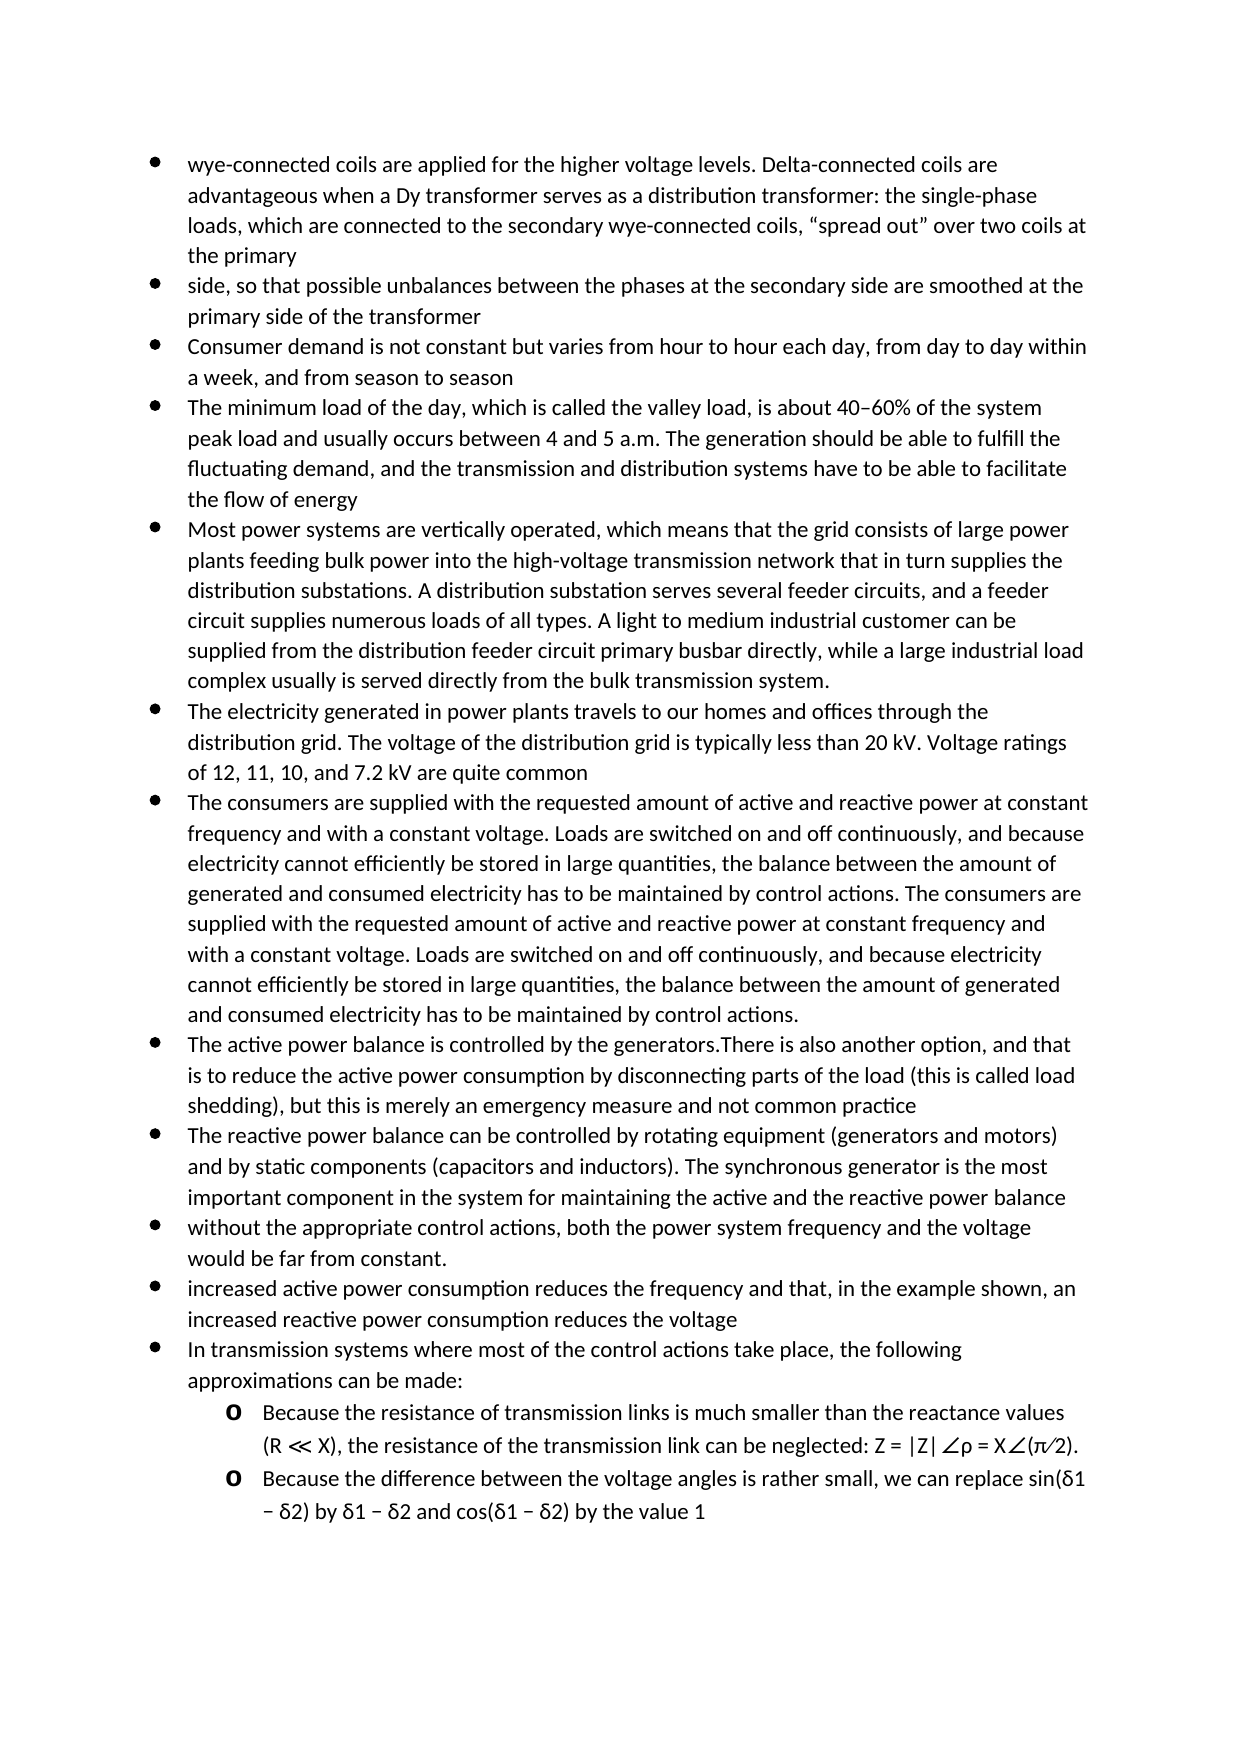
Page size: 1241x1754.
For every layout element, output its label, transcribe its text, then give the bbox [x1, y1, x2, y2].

list In transmission systems where most of the control actions take place, the following approximations can be made: [150, 1335, 1090, 1394]
list Consumer demand is not constant but varies from hour to hour each day, from day to day within a week, and from season to season [150, 332, 1090, 391]
list The consumers are supplied with the requested amount of active and reactive power at constant frequency and with a constant voltage. Loads are switched on and off continuously, and because electricity cannot efficiently be stored in large quantities, the balance between the amount of generated and consumed electricity has to be maintained by control actions. The consumers are supplied with the requested amount of active and reactive power at constant frequency and with a constant voltage. Loads are switched on and off continuously, and because electricity cannot efficiently be stored in large quantities, the balance between the amount of generated and consumed electricity has to be maintained by control actions. [150, 788, 1090, 1028]
list The reactive power balance can be controlled by rotating equipment (generators and motors) and by static components (capacitors and inductors). The synchronous generator is the most important component in the system for maintaining the active and the reactive power balance [150, 1122, 1090, 1211]
list The minimum load of the day, which is called the valley load, is about 40–60% of the system peak load and usually occurs between 4 and 5 a.m. The generation should be able to fulfill the fluctuating demand, and the transmission and distribution systems have to be able to facilitate the flow of energy [150, 393, 1090, 513]
list Because the difference between the voltage angles is rather small, we can replace sin(δ1 − δ2) by δ1 − δ2 and cos(δ1 − δ2) by the value 1 [225, 1462, 1090, 1525]
list wye-connected coils are applied for the higher voltage levels. Delta-connected coils are advantageous when a Dy transformer serves as a distribution transformer: the single-phase loads, which are connected to the secondary wye-connected coils, “spread out” over two coils at the primary [150, 150, 1090, 269]
list The active power balance is controlled by the generators.There is also another option, and that is to reduce the active power consumption by disconnecting parts of the load (this is called load shedding), but this is merely an emergency measure and not common practice [150, 1030, 1090, 1119]
list Because the resistance of transmission links is much smaller than the reactance values (R ≪ X), the resistance of the transmission link can be neglected: Z = |Z|∠ρ = X∠(π∕2). [225, 1396, 1090, 1460]
list increased active power consumption reduces the frequency and that, in the example shown, an increased reactive power consumption reduces the voltage [150, 1274, 1090, 1333]
list Most power systems are vertically operated, which means that the grid consists of large power plants feeding bulk power into the high-voltage transmission network that in turn supplies the distribution substations. A distribution substation serves several feeder circuits, and a feeder circuit supplies numerous loads of all types. A light to medium industrial customer can be supplied from the distribution feeder circuit primary busbar directly, while a large industrial load complex usually is served directly from the bulk transmission system. [150, 515, 1090, 695]
list The electricity generated in power plants travels to our homes and offices through the distribution grid. The voltage of the distribution grid is typically less than 20 kV. Voltage ratings of 12, 11, 10, and 7.2 kV are quite common [150, 697, 1090, 786]
list side, so that possible unbalances between the phases at the secondary side are smoothed at the primary side of the transformer [150, 271, 1090, 330]
list without the appropriate control actions, both the power system frequency and the voltage would be far from constant. [150, 1213, 1090, 1272]
